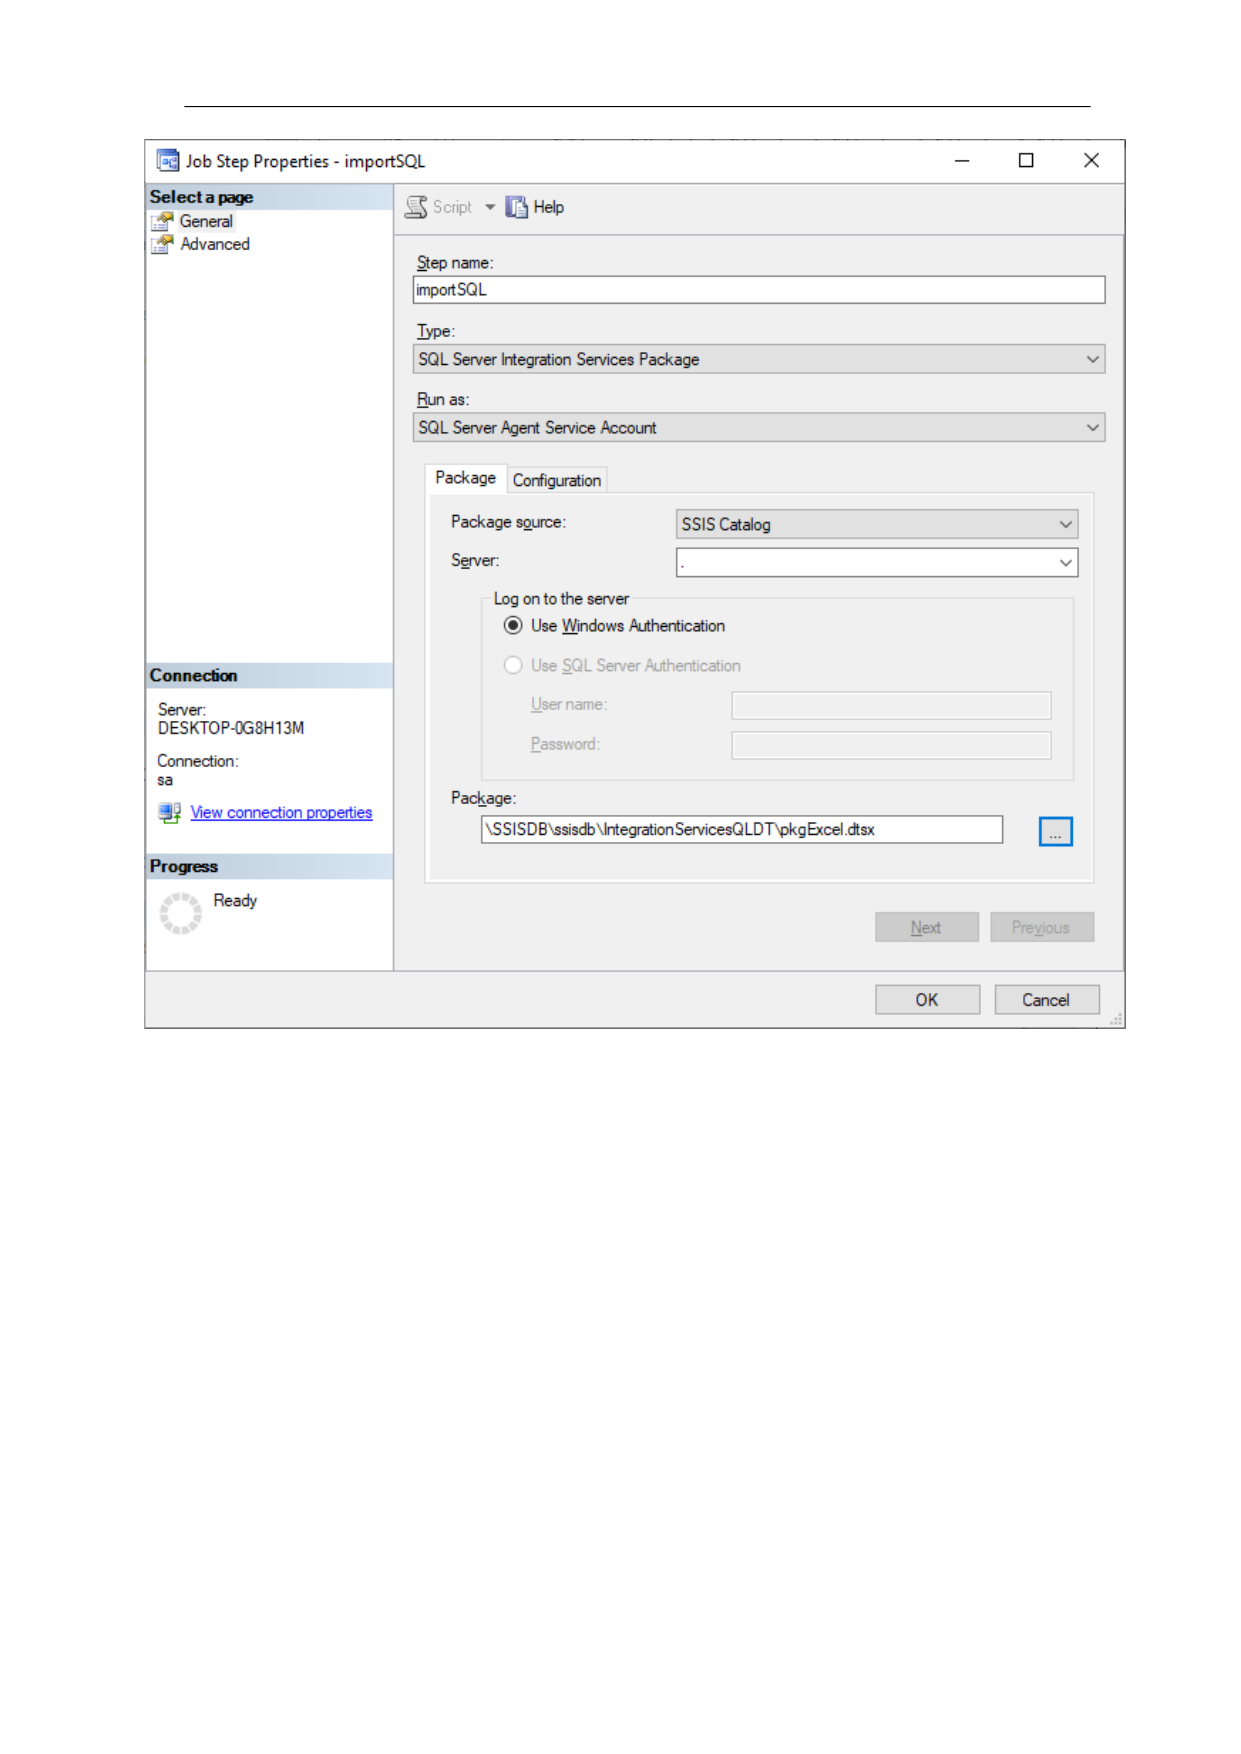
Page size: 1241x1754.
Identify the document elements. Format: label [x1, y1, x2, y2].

picture [144, 139, 1126, 1029]
